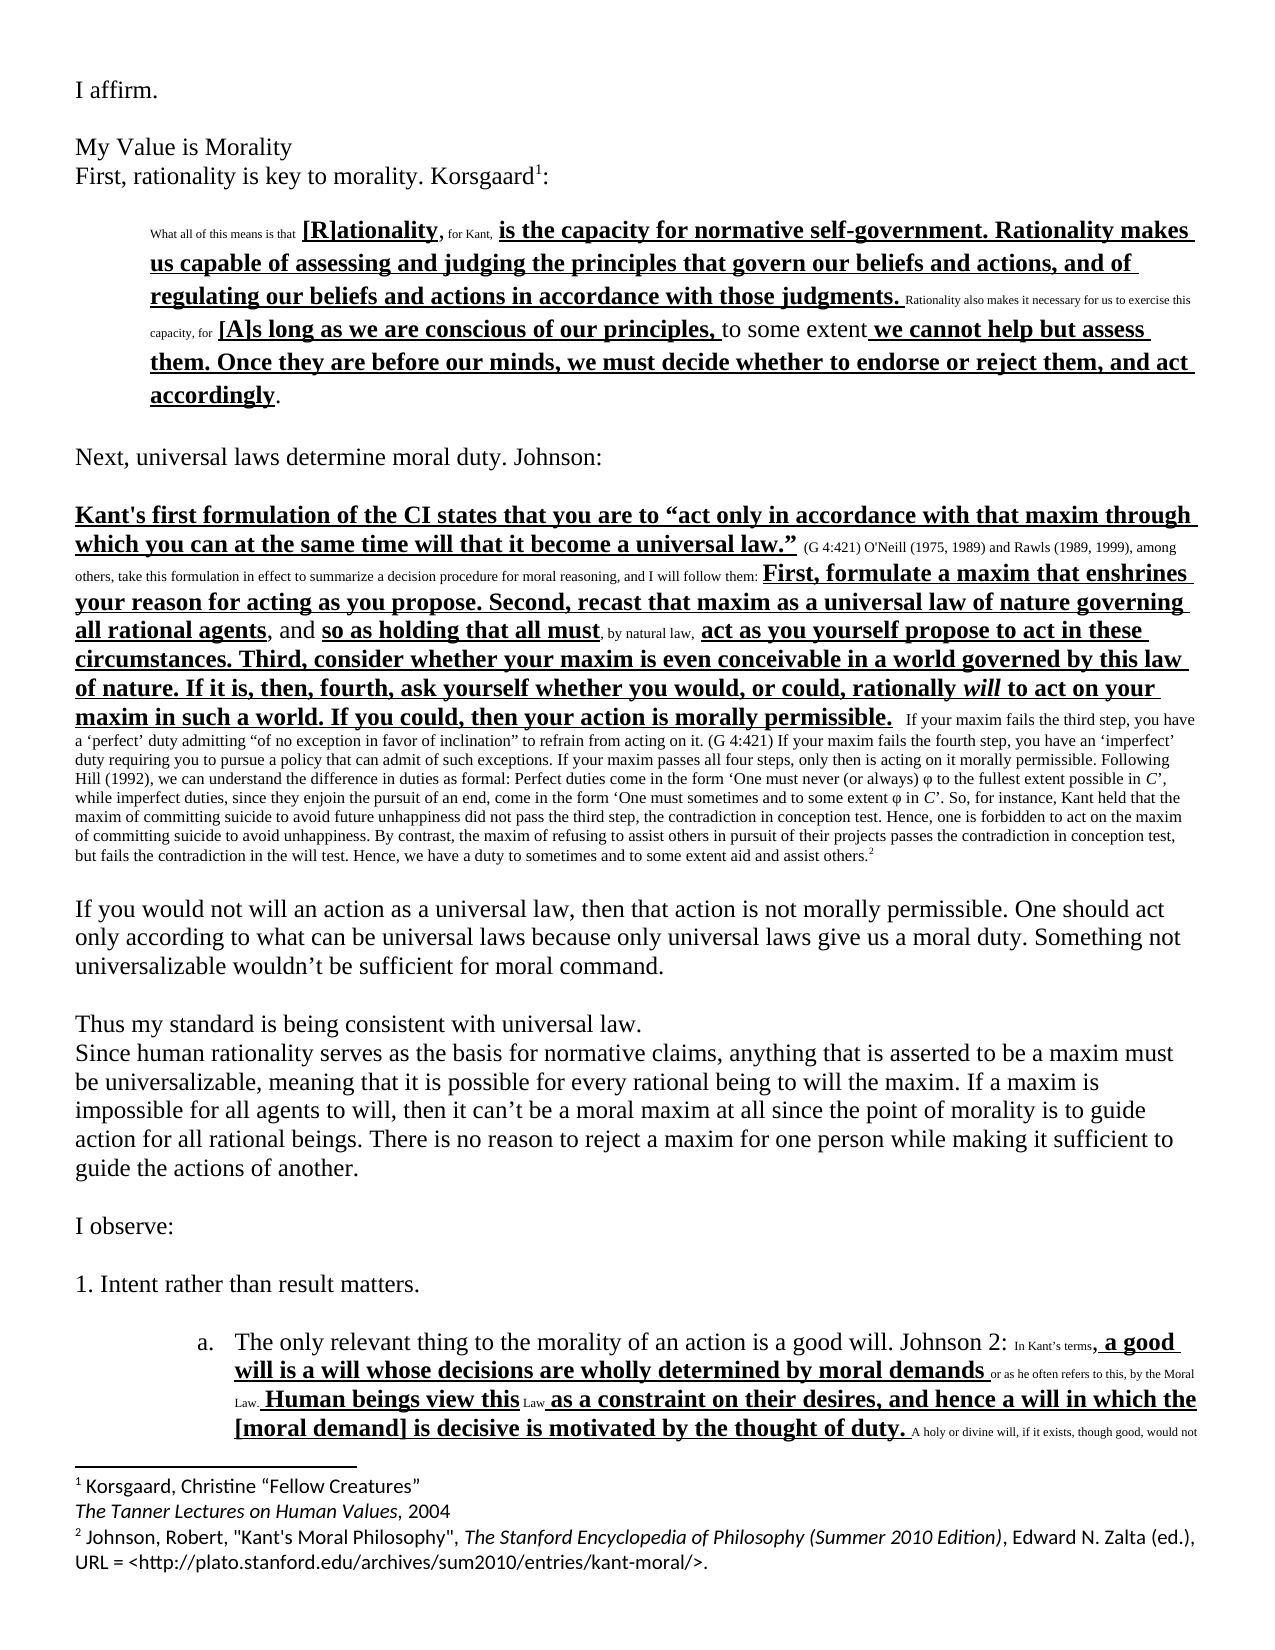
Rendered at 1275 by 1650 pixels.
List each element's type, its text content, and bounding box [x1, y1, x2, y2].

text 1. Intent rather than result matters. [75, 1269, 1200, 1297]
list My Value is Morality [75, 132, 1200, 161]
text First, rationality is key to morality. Korsgaard: [75, 161, 1200, 190]
text If you would not will an action as a universal law, then that action is not morally permissible. One should act only according to what can be universal laws because only universal laws give us a moral duty. Something not universalizable wouldn’t be sufficient for moral command. [75, 894, 1200, 980]
text I observe: [75, 1211, 1200, 1239]
text What all of this means is that [R]ationality, for Kant, is the capacity for normative self-government. Rationality makes us capable of assessing and judging the principles that govern our beliefs and actions, and of regulating our beliefs and actions in accordance with those judgments. Rationality also makes it necessary for us to exercise this capacity, for [A]s long as we are conscious of our principles, to some extent we cannot help but assess them. Once they are before our minds, we must decide whether to endorse or reject them, and act accordingly. [150, 215, 1200, 409]
list I affirm. [75, 75, 1200, 104]
text Thus my standard is being consistent with universal law. Since human rationality serves as the basis for normative claims, anything that is asserted to be a maxim must be universalizable, meaning that it is possible for every rational being to will the maxim. If a maxim is impossible for all agents to will, then it can’t be a moral maxim at all since the point of morality is to guide action for all rational beings. There is no reason to reject a maxim for one person while making it sufficient to guide the actions of another. [75, 1009, 1200, 1182]
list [197, 1327, 1200, 1442]
text Kant's first formulation of the CI states that you are to “act only in accordance with that maxim through which you can at the same time will that it become a universal law.” (G 4:421) O'Neill (1975, 1989) and Rawls (1989, 1999), among others, take this formulation in effect to summarize a decision procedure for moral reasoning, and I will follow them: First, formulate a maxim that enshrines your reason for acting as you propose. Second, recast that maxim as a universal law of nature governing all rational agents, and so as holding that all must, by natural law, act as you yourself propose to act in these circumstances. Third, consider whether your maxim is even conceivable in a world governed by this law of nature. If it is, then, fourth, ask yourself whether you would, or could, rationally will to act on your maxim in such a world. If you could, then your action is morally permissible. If your maxim fails the third step, you have a ‘perfect’ duty admitting “of no exception in favor of inclination” to refrain from acting on it. (G 4:421) If your maxim fails the fourth step, you have an ‘imperfect’ duty requiring you to pursue a policy that can admit of such exceptions. If your maxim passes all four steps, only then is acting on it morally permissible. Following Hill (1992), we can understand the difference in duties as formal: Perfect duties come in the form ‘One must never (or always) φ to the fullest extent possible in C’, while imperfect duties, since they enjoin the pursuit of an end, come in the form ‘One must sometimes and to some extent φ in C’. So, for instance, Kant held that the maxim of committing suicide to avoid future unhappiness did not pass the third step, the contradiction in conception test. Hence, one is forbidden to act on the maxim of committing suicide to avoid unhappiness. By contrast, the maxim of refusing to assist others in pursuit of their projects passes the contradiction in conception test, but fails the contradiction in the will test. Hence, we have a duty to sometimes and to some extent aid and assist others. [75, 500, 1200, 864]
text Next, universal laws determine moral duty. Johnson: [75, 442, 1200, 471]
